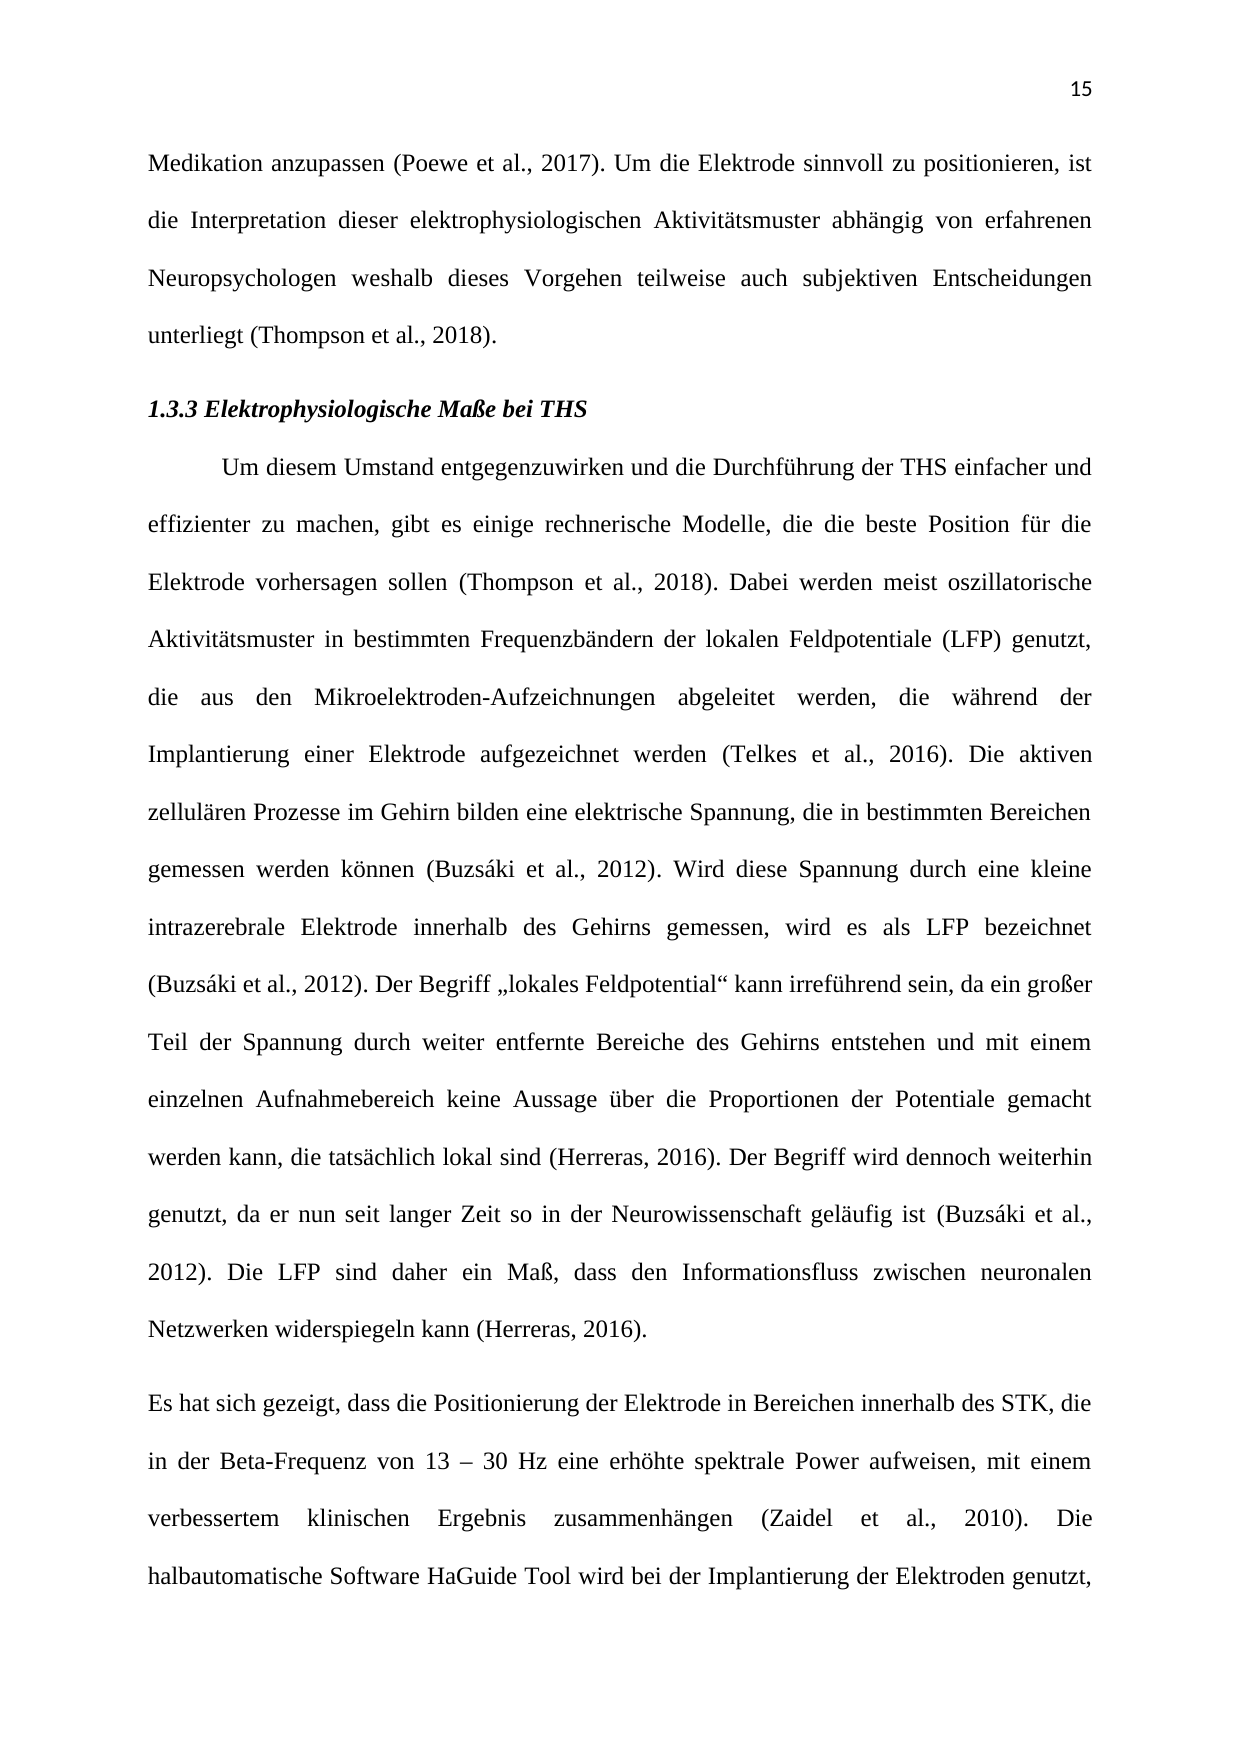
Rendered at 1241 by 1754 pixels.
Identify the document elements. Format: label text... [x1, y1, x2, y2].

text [148, 1388, 1092, 1590]
subtitle 1.3.3 Elektrophysiologische Maße bei THS [148, 394, 1092, 423]
text Um diesem Umstand entgegenzuwirken und die Durchführung der THS einfacher und effizienter zu machen, gibt es einige rechnerische Modelle, die die beste Position für die Elektrode vorhersagen sollen (Thompson et al., 2018). Dabei werden meist oszillatorische Aktivitätsmuster in bestimmten Frequenzbändern der lokalen Feldpotentiale (LFP) genutzt, die aus den Mikroelektroden-Aufzeichnungen abgeleitet werden, die während der Implantierung einer Elektrode aufgezeichnet werden (Telkes et al., 2016). Die aktiven zellulären Prozesse im Gehirn bilden eine elektrische Spannung, die in bestimmten Bereichen gemessen werden können (Buzsáki et al., 2012). Wird diese Spannung durch eine kleine intrazerebrale Elektrode innerhalb des Gehirns gemessen, wird es als LFP bezeichnet (Buzsáki et al., 2012). Der Begriff „lokales Feldpotential“ kann irreführend sein, da ein großer Teil der Spannung durch weiter entfernte Bereiche des Gehirns entstehen und mit einem einzelnen Aufnahmebereich keine Aussage über die Proportionen der Potentiale gemacht werden kann, die tatsächlich lokal sind (Herreras, 2016). Der Begriff wird dennoch weiterhin genutzt, da er nun seit langer Zeit so in der Neurowissenschaft geläufig ist (Buzsáki et al., 2012). Die LFP sind daher ein Maß, dass den Informationsfluss zwischen neuronalen Netzwerken widerspiegeln kann (Herreras, 2016). [148, 452, 1092, 1343]
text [148, 148, 1092, 349]
